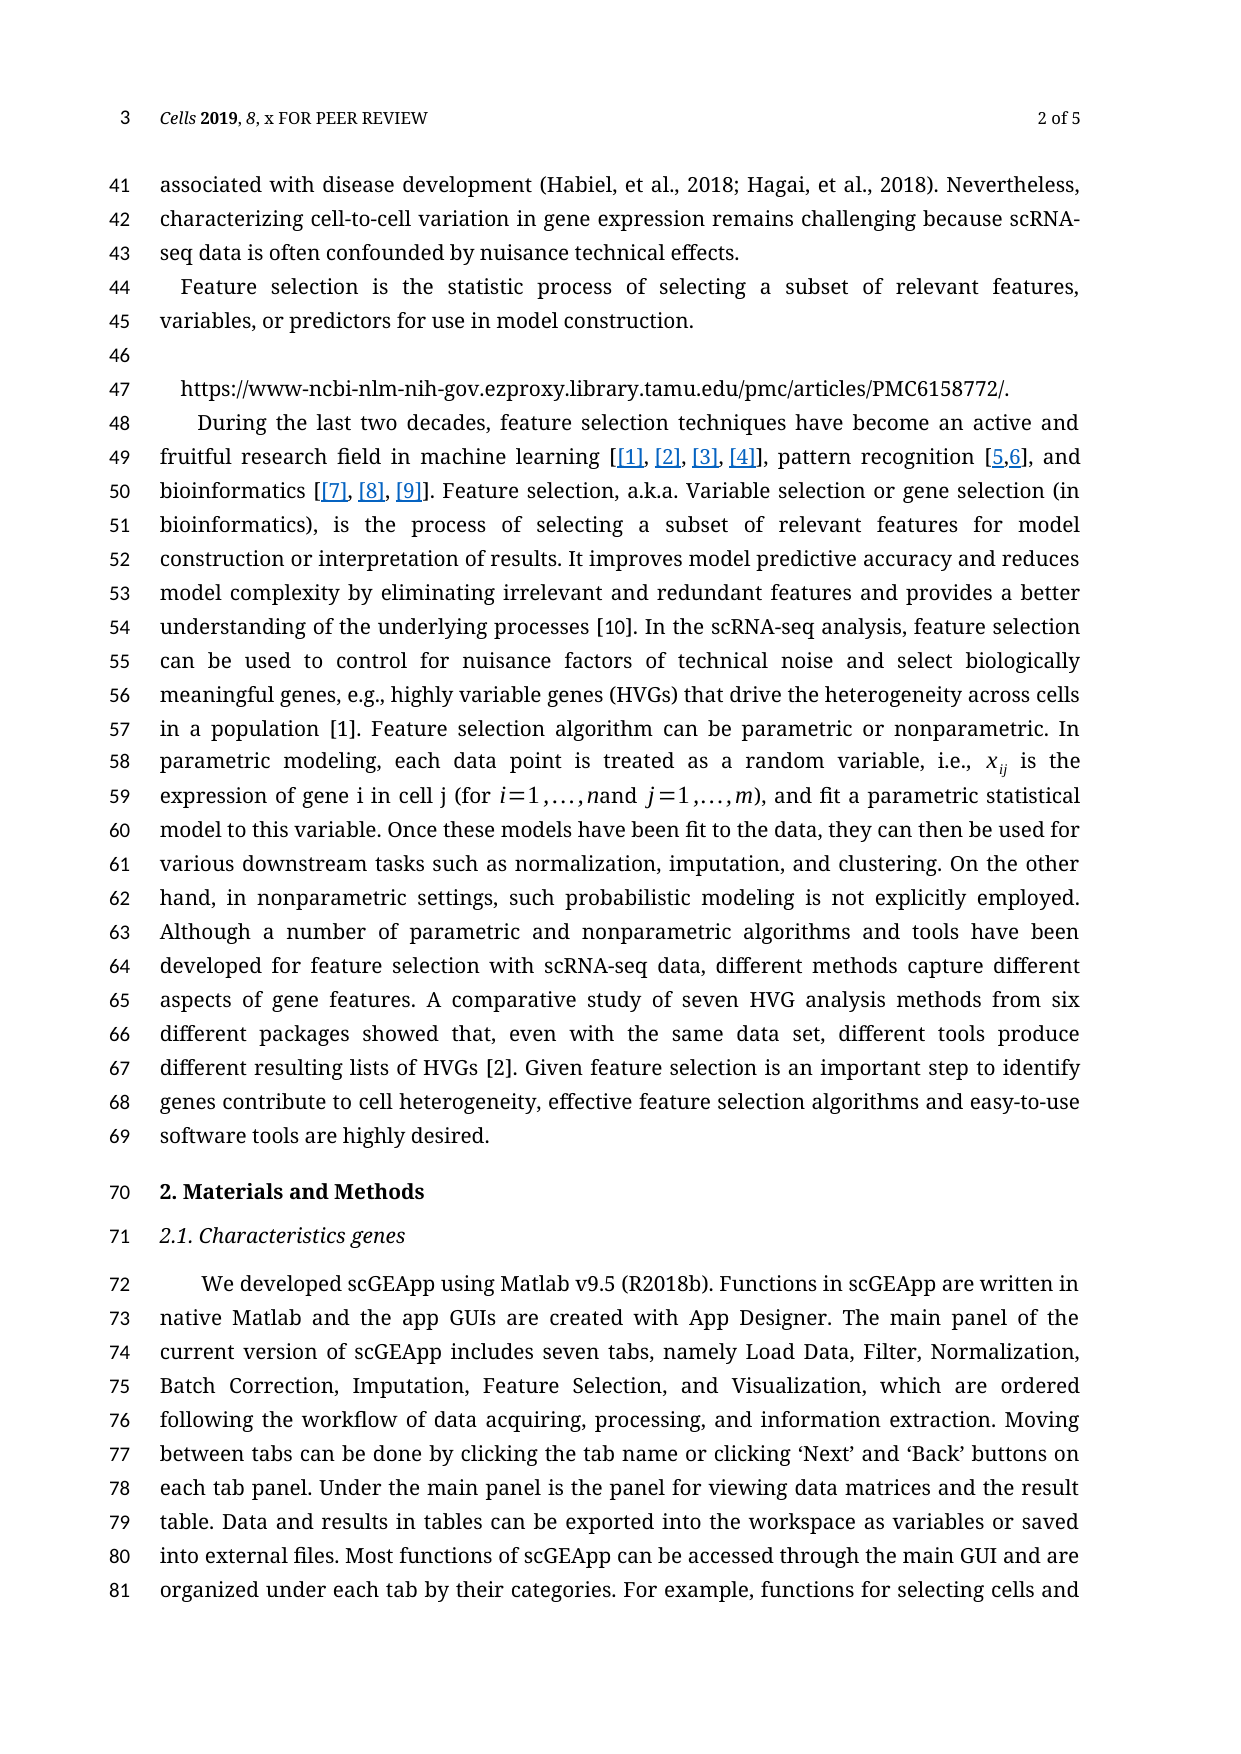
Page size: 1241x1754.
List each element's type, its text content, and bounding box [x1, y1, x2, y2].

text Feature selection is the statistic process of selecting a subset of relevant features, variables, or predictors for use in model construction. [159, 269, 1081, 337]
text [159, 1267, 1081, 1606]
text https://www-ncbi-nlm-nih-gov.ezproxy.library.tamu.edu/pmc/articles/PMC6158772/. [159, 371, 1081, 405]
subtitle 2. Materials and Methods [159, 1177, 1081, 1206]
text During the last two decades, feature selection techniques have become an active and fruitful research field in machine learning [[1], [2], [3], [4]], pattern recognition [5,6], and bioinformatics [[7], [8], [9]]. Feature selection, a.k.a. Variable selection or gene selection (in bioinformatics), is the process of selecting a subset of relevant features for model construction or interpretation of results. It improves model predictive accuracy and reduces model complexity by eliminating irrelevant and redundant features and provides a better understanding of the underlying processes [10]. In the scRNA-seq analysis, feature selection can be used to control for nuisance factors of technical noise and select biologically meaningful genes, e.g., highly variable genes (HVGs) that drive the heterogeneity across cells in a population [1]. Feature selection algorithm can be parametric or nonparametric. In parametric modeling, each data point is treated as a random variable, i.e., is the expression of gene i in cell j (for and ), and fit a parametric statistical model to this variable. Once these models have been fit to the data, they can then be used for various downstream tasks such as normalization, imputation, and clustering. On the other hand, in nonparametric settings, such probabilistic modeling is not explicitly employed. Although a number of parametric and nonparametric algorithms and tools have been developed for feature selection with scRNA-seq data, different methods capture different aspects of gene features. A comparative study of seven HVG analysis methods from six different packages showed that, even with the same data set, different tools produce different resulting lists of HVGs [2]. Given feature selection is an important step to identify genes contribute to cell heterogeneity, effective feature selection algorithms and easy-to-use software tools are highly desired. [159, 405, 1081, 1152]
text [159, 168, 1081, 269]
subtitle 2.1. Characteristics genes [159, 1218, 1081, 1252]
